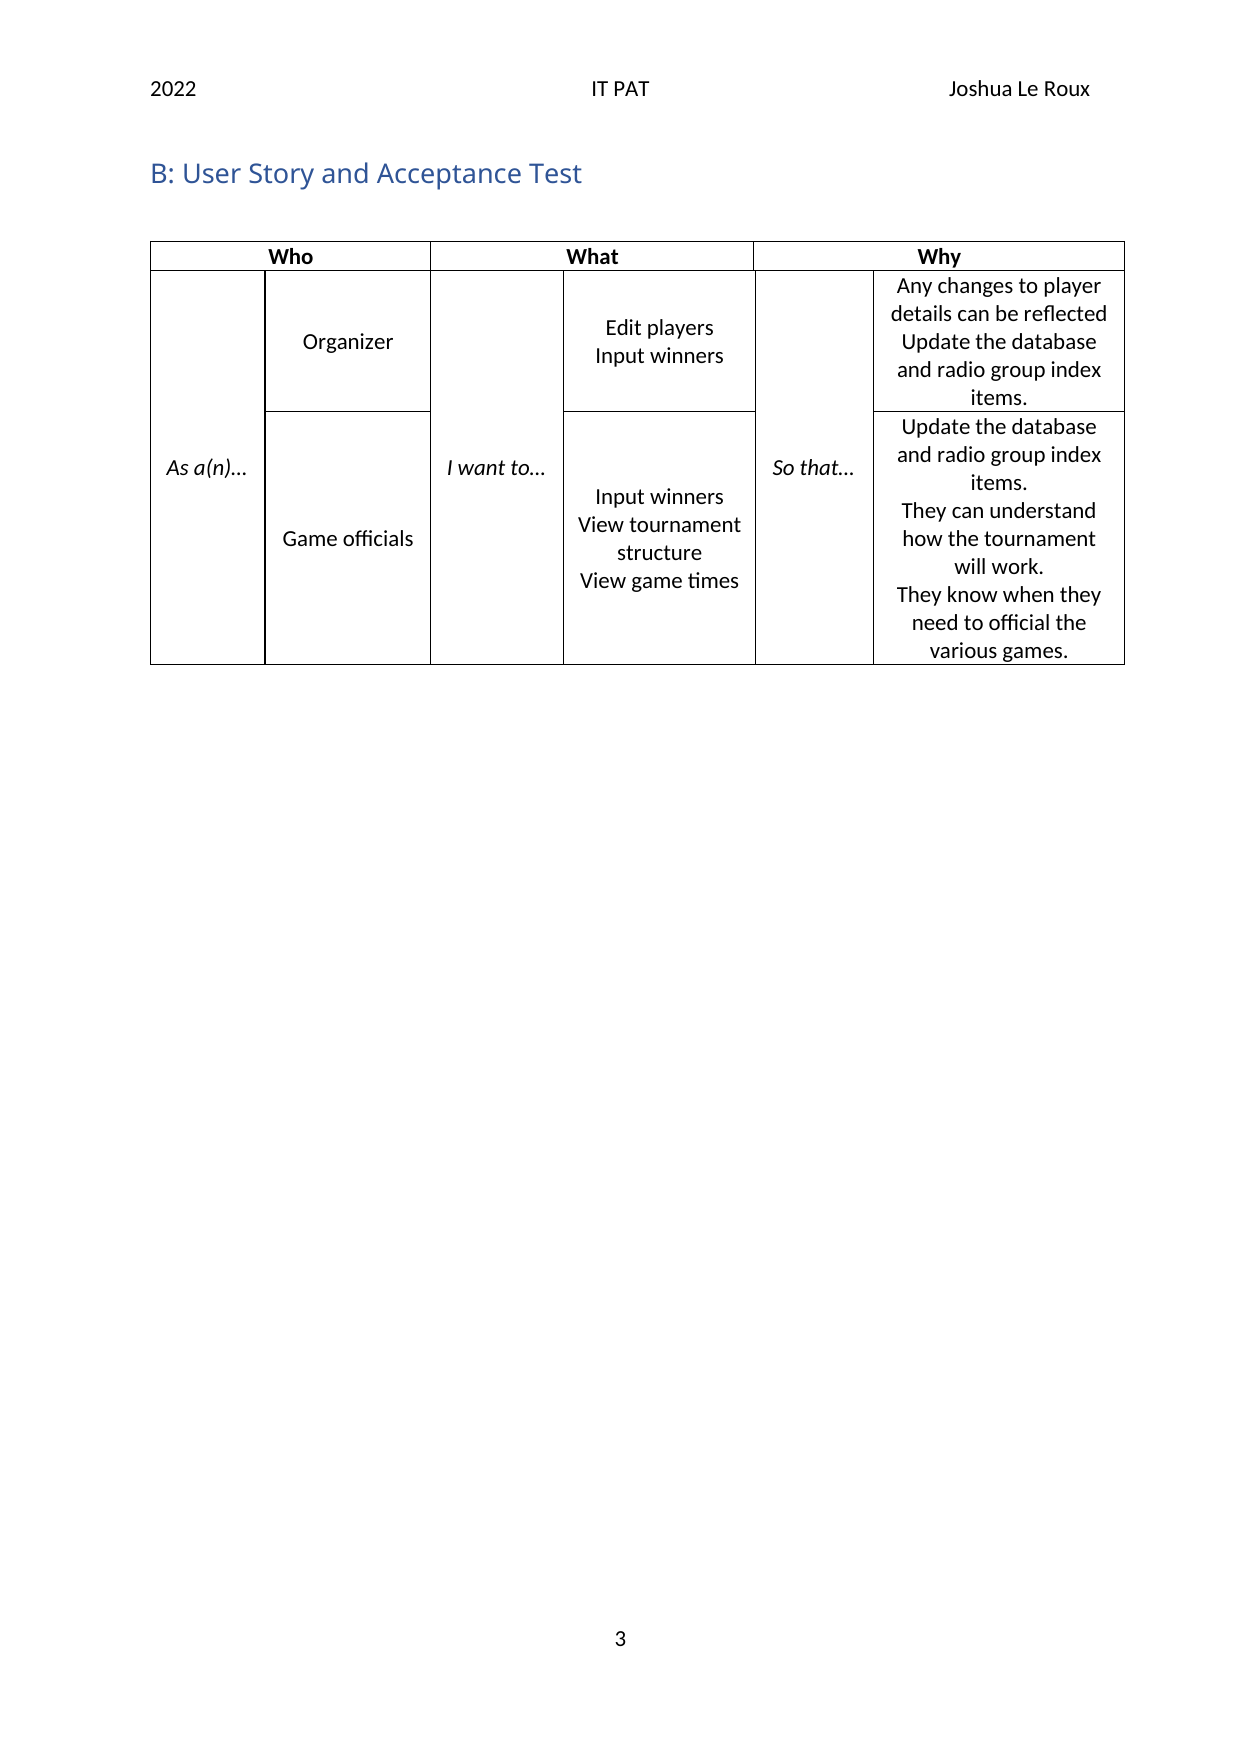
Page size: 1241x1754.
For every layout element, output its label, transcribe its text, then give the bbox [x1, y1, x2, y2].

table_cell As a(n)… [151, 271, 264, 664]
table_header Who [151, 242, 430, 270]
subtitle B: User Story and Acceptance Test [150, 154, 1090, 191]
table_cell Input winners View tournament structure View game times [564, 412, 755, 664]
table_cell Any changes to player details can be reflected Update the database and radio group index items. [874, 271, 1124, 411]
table_cell Edit players Input winners [564, 271, 755, 411]
table_cell I want to… [431, 271, 563, 664]
table_cell Game officials [266, 412, 430, 664]
table_header What [431, 242, 753, 270]
table_cell So that… [756, 271, 873, 664]
table_cell Update the database and radio group index items. They can understand how the tournament will work. They know when they need to official the various games. [874, 412, 1124, 664]
table_header Why [754, 242, 1124, 270]
table_cell Organizer [266, 271, 430, 411]
